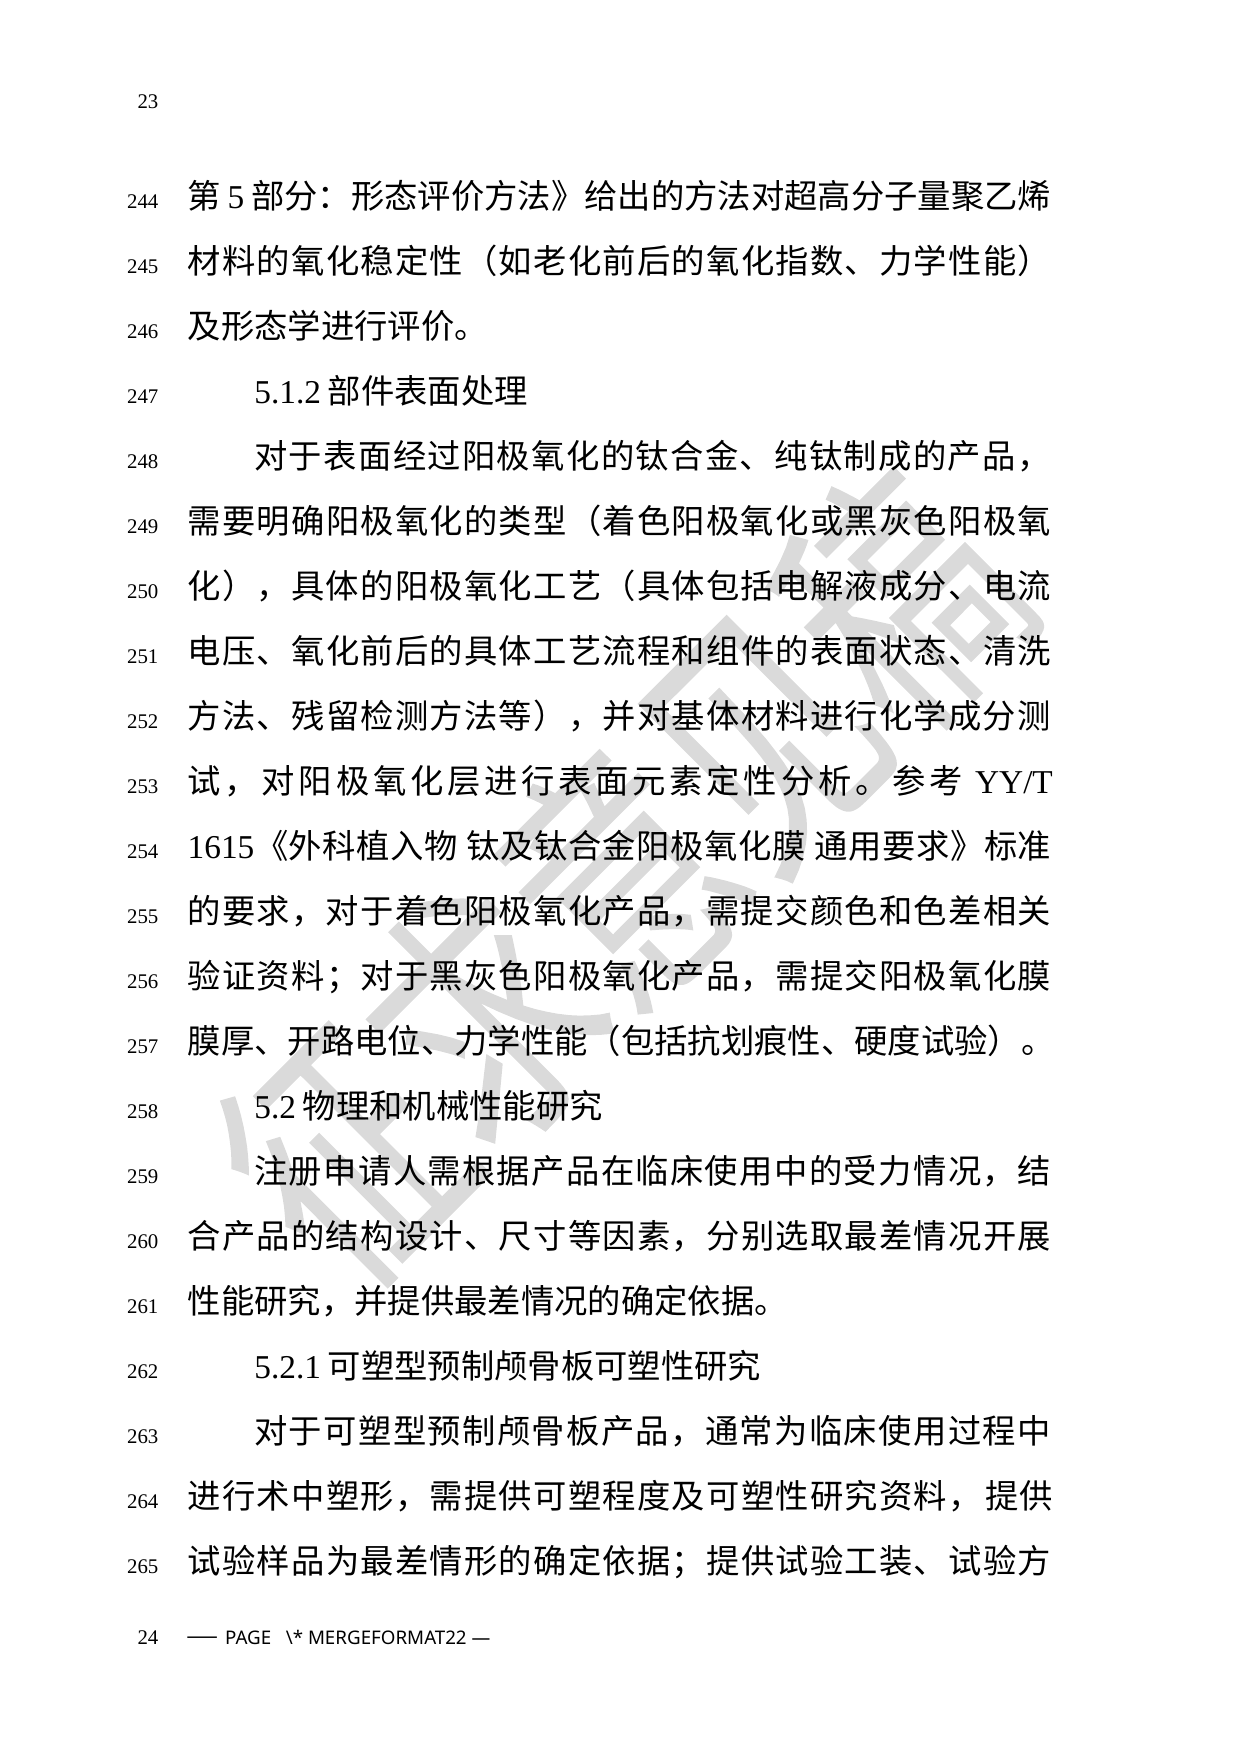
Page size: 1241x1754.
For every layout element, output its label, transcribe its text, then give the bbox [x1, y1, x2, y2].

text 5.2物理和机械性能研究 [187, 1072, 1053, 1137]
text 注册申请人需根据产品在临床使用中的受力情况，结合产品的结构设计、尺寸等因素，分别选取最差情况开展性能研究，并提供最差情况的确定依据。 [187, 1137, 1053, 1332]
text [187, 162, 1053, 357]
text 对于表面经过阳极氧化的钛合金、纯钛制成的产品，需要明确阳极氧化的类型（着色阳极氧化或黑灰色阳极氧化），具体的阳极氧化工艺（具体包括电解液成分、电流、电压、氧化前后的具体工艺流程和组件的表面状态、清洗方法、残留检测方法等），并对基体材料进行化学成分测试，对阳极氧化层进行表面元素定性分析。参考YY/T 1615《外科植入物 钛及钛合金阳极氧化膜 通用要求》标准的要求，对于着色阳极氧化产品，需提交颜色和色差相关验证资料；对于黑灰色阳极氧化产品，需提交阳极氧化膜膜厚、开路电位、力学性能（包括抗划痕性、硬度试验）。 [187, 422, 1053, 1072]
text 5.2.1可塑型预制颅骨板可塑性研究 [187, 1332, 1053, 1397]
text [187, 1397, 1053, 1592]
text 5.1.2部件表面处理 [187, 357, 1053, 422]
